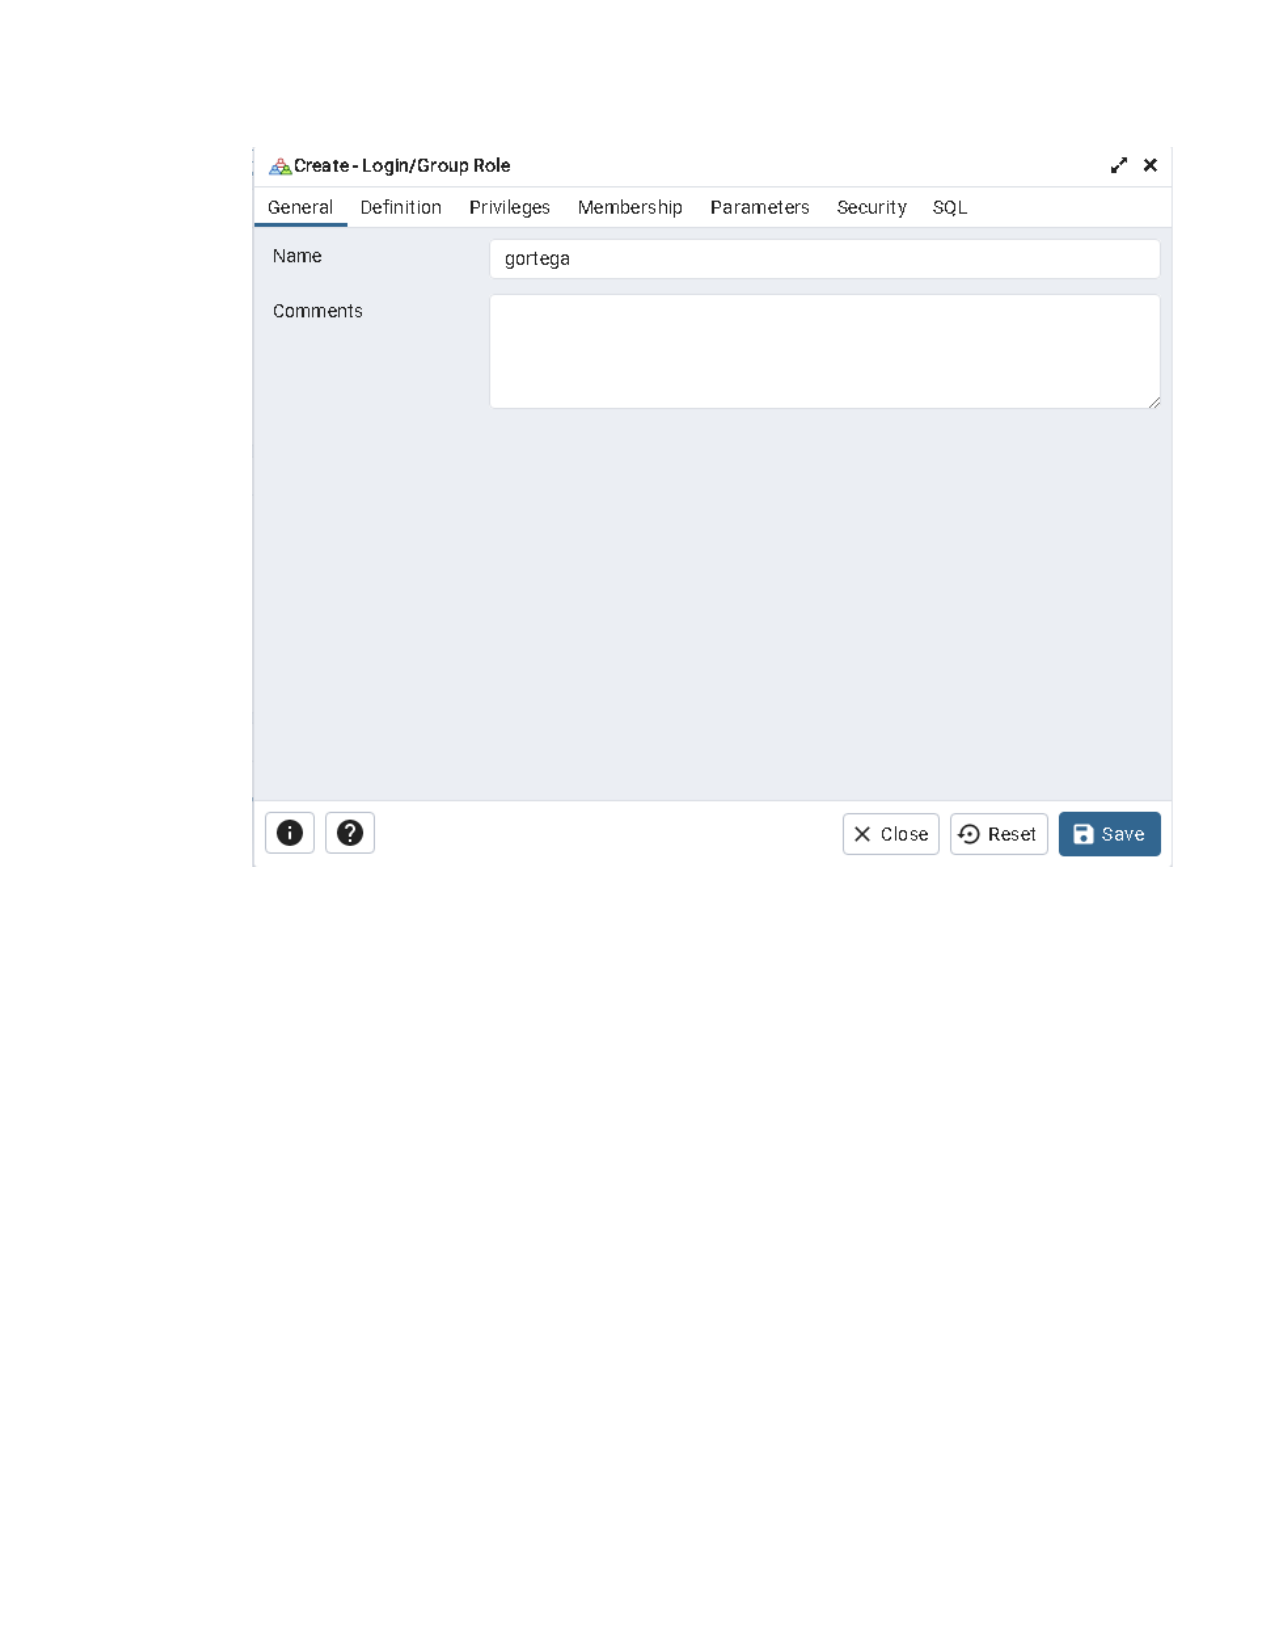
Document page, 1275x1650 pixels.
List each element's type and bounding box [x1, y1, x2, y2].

picture [252, 147, 1173, 867]
